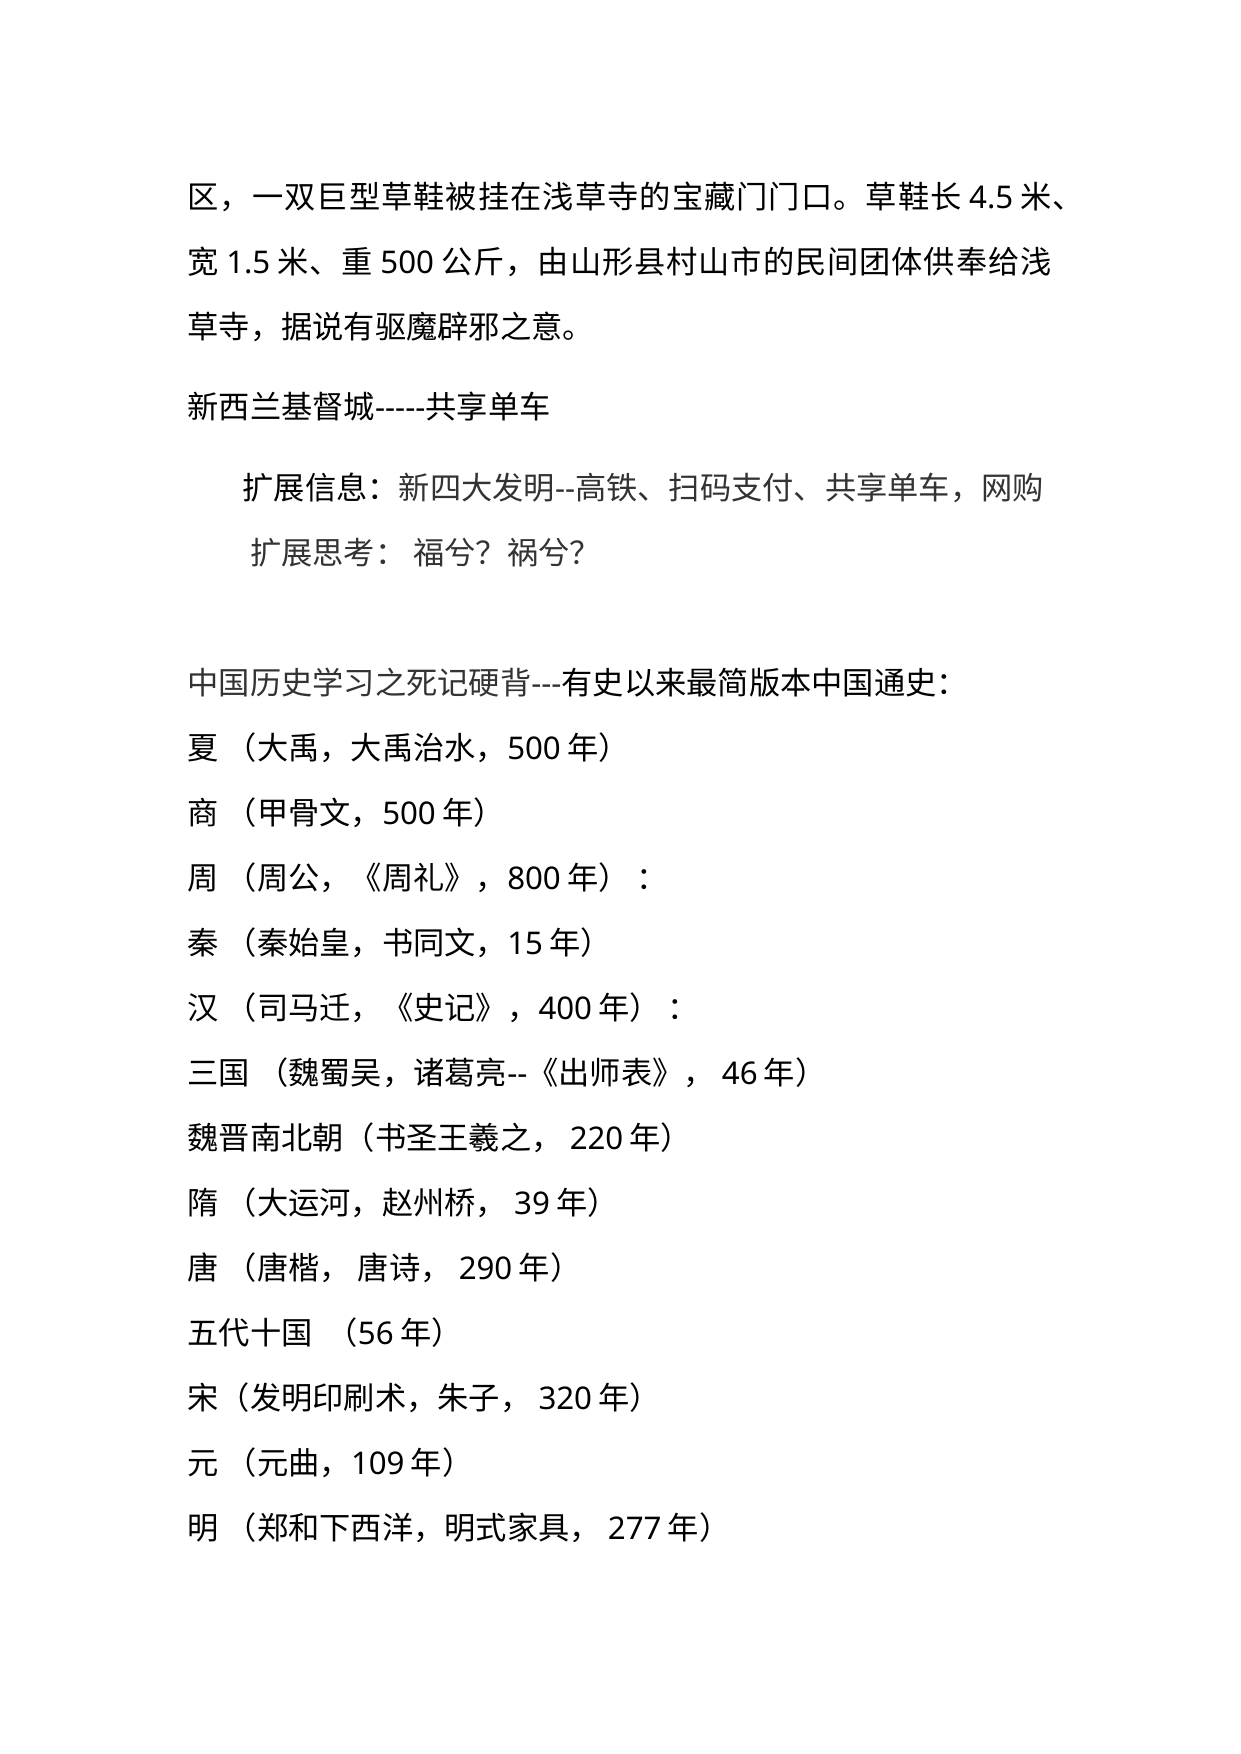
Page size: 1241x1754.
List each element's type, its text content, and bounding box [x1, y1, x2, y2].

text 周 （周公，《周礼》，800年） ： [187, 843, 1053, 908]
text 中国历史学习之死记硬背---有史以来最简版本中国通史： [187, 648, 1053, 713]
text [187, 162, 1053, 357]
text 扩展思考： 福兮？祸兮？ [187, 518, 1053, 583]
text 夏 （大禹，大禹治水，500年） [187, 713, 1053, 778]
text 元 （元曲，109年） [187, 1428, 1053, 1493]
text 商 （甲骨文，500年） [187, 778, 1053, 843]
text 唐 （唐楷， 唐诗， 290年） [187, 1233, 1053, 1298]
text 汉 （司马迁，《史记》，400年） ： [187, 973, 1053, 1038]
text 扩展信息：新四大发明--高铁、扫码支付、共享单车，网购 [234, 453, 1053, 518]
text 三国 （魏蜀吴，诸葛亮--《出师表》， 46年） [187, 1038, 1053, 1103]
text 五代十国 （56年） [187, 1298, 1053, 1363]
text 隋 （大运河，赵州桥， 39年） [187, 1168, 1053, 1233]
text 秦 （秦始皇，书同文，15年） [187, 908, 1053, 973]
text 新西兰基督城-----共享单车 [187, 373, 1053, 438]
text 明 （郑和下西洋，明式家具， 277年） [187, 1493, 1053, 1558]
text 魏晋南北朝（书圣王羲之， 220年） [187, 1103, 1053, 1168]
text 宋（发明印刷术，朱子， 320年） [187, 1363, 1053, 1428]
